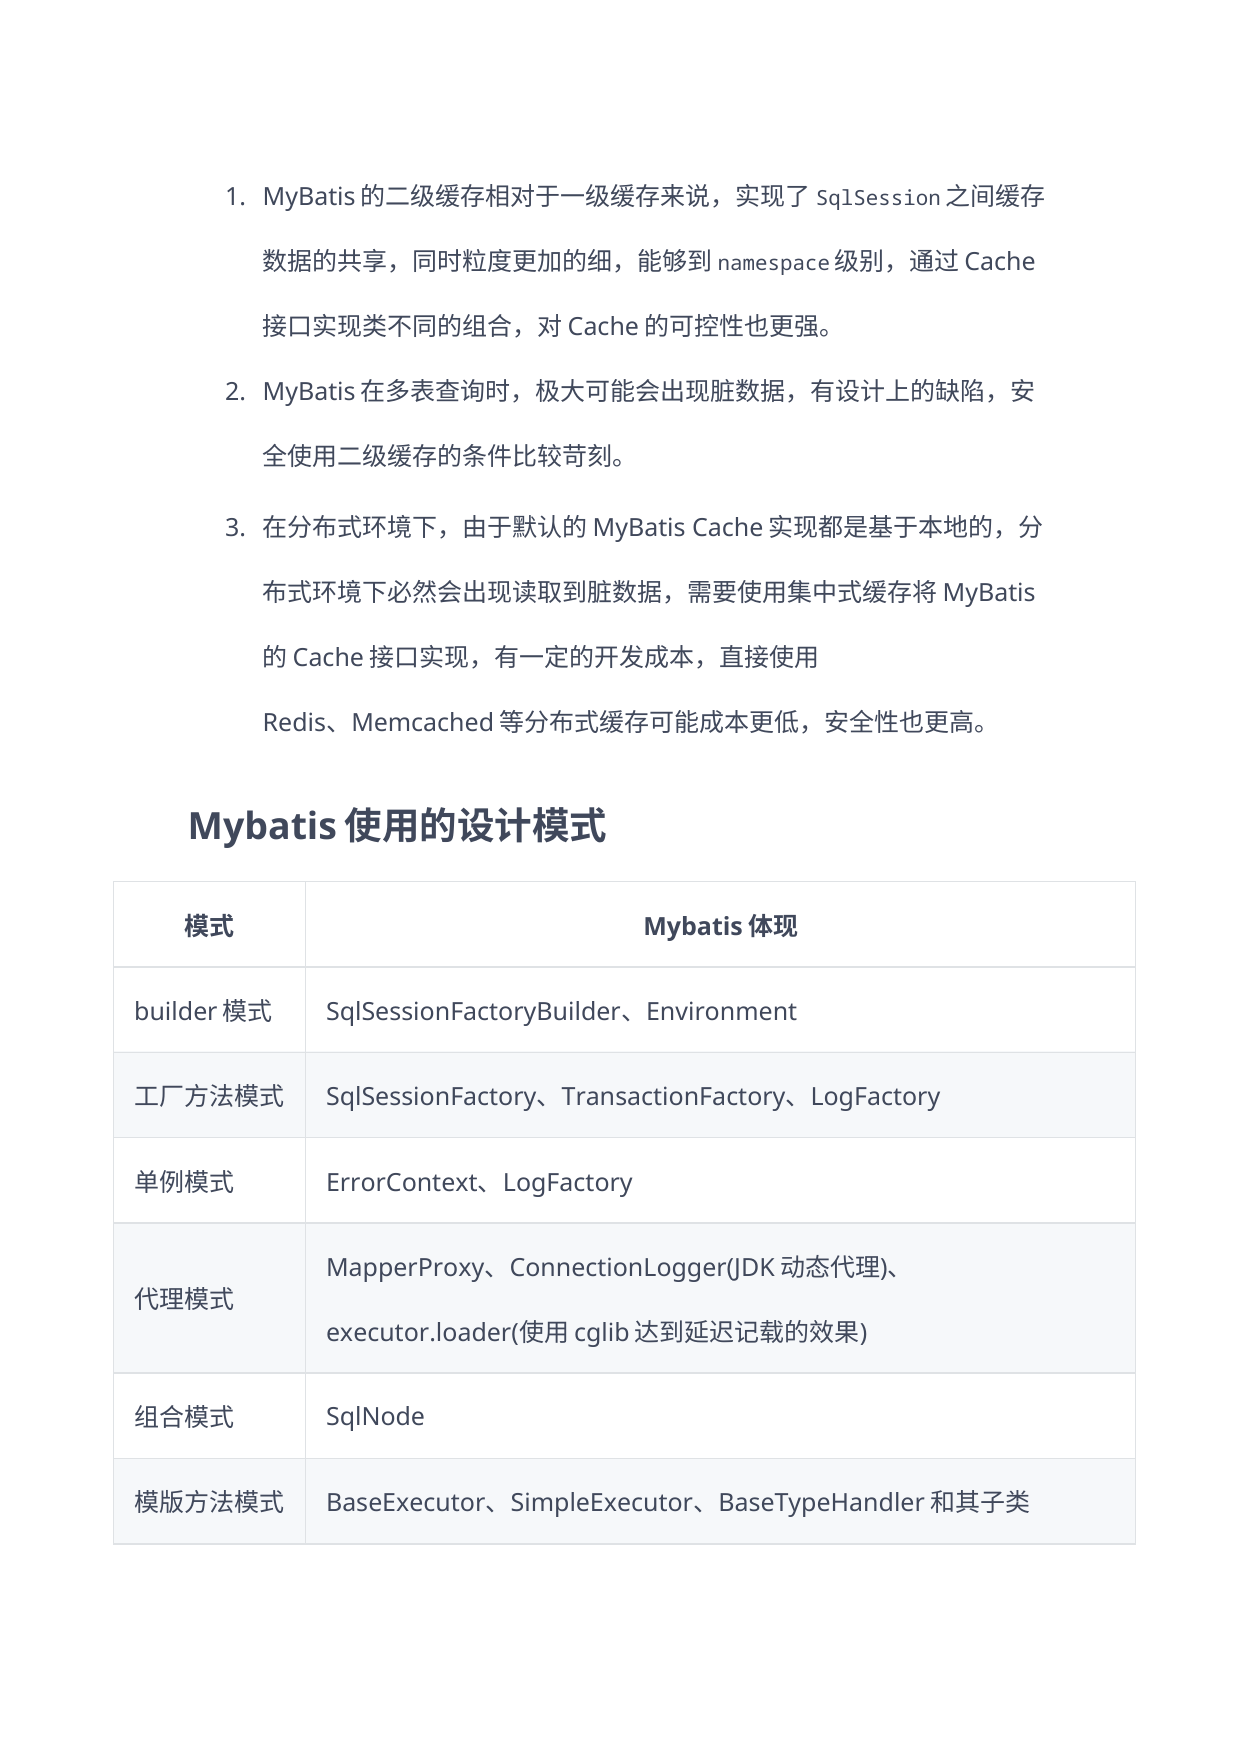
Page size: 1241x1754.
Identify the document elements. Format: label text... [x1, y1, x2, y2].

table_cell 模版方法模式 [114, 1459, 305, 1543]
table_cell SqlSessionFactory、TransactionFactory、LogFactory [306, 1053, 1135, 1137]
table_cell MapperProxy、ConnectionLogger(JDK动态代理)、 executor.loader(使用cglib达到延迟记载的效果) [306, 1224, 1135, 1372]
table_cell 工厂方法模式 [114, 1053, 305, 1137]
table_cell SqlNode [306, 1374, 1135, 1458]
text Mybatis使用的设计模式 [187, 791, 1053, 856]
table_header 模式 [114, 882, 305, 966]
table_cell builder模式 [114, 968, 305, 1051]
list MyBatis的二级缓存相对于一级缓存来说，实现了SqlSession之间缓存数据的共享，同时粒度更加的细，能够到namespace级别，通过Cache接口实现类不同的组合，对Cache的可控性也更强。 [225, 162, 1053, 357]
list 在分布式环境下，由于默认的MyBatis Cache实现都是基于本地的，分布式环境下必然会出现读取到脏数据，需要使用集中式缓存将MyBatis的Cache接口实现，有一定的开发成本，直接使用Redis、Memcached等分布式缓存可能成本更低，安全性也更高。 [225, 493, 1053, 753]
list MyBatis在多表查询时，极大可能会出现脏数据，有设计上的缺陷，安全使用二级缓存的条件比较苛刻。 [225, 357, 1053, 487]
table_cell 单例模式 [114, 1138, 305, 1222]
table_header Mybatis体现 [306, 882, 1135, 966]
table_cell ErrorContext、LogFactory [306, 1138, 1135, 1222]
table_cell BaseExecutor、SimpleExecutor、BaseTypeHandler和其子类 [306, 1459, 1135, 1543]
table_cell SqlSessionFactoryBuilder、Environment [306, 968, 1135, 1051]
table_cell 组合模式 [114, 1374, 305, 1458]
table_cell 代理模式 [114, 1224, 305, 1372]
